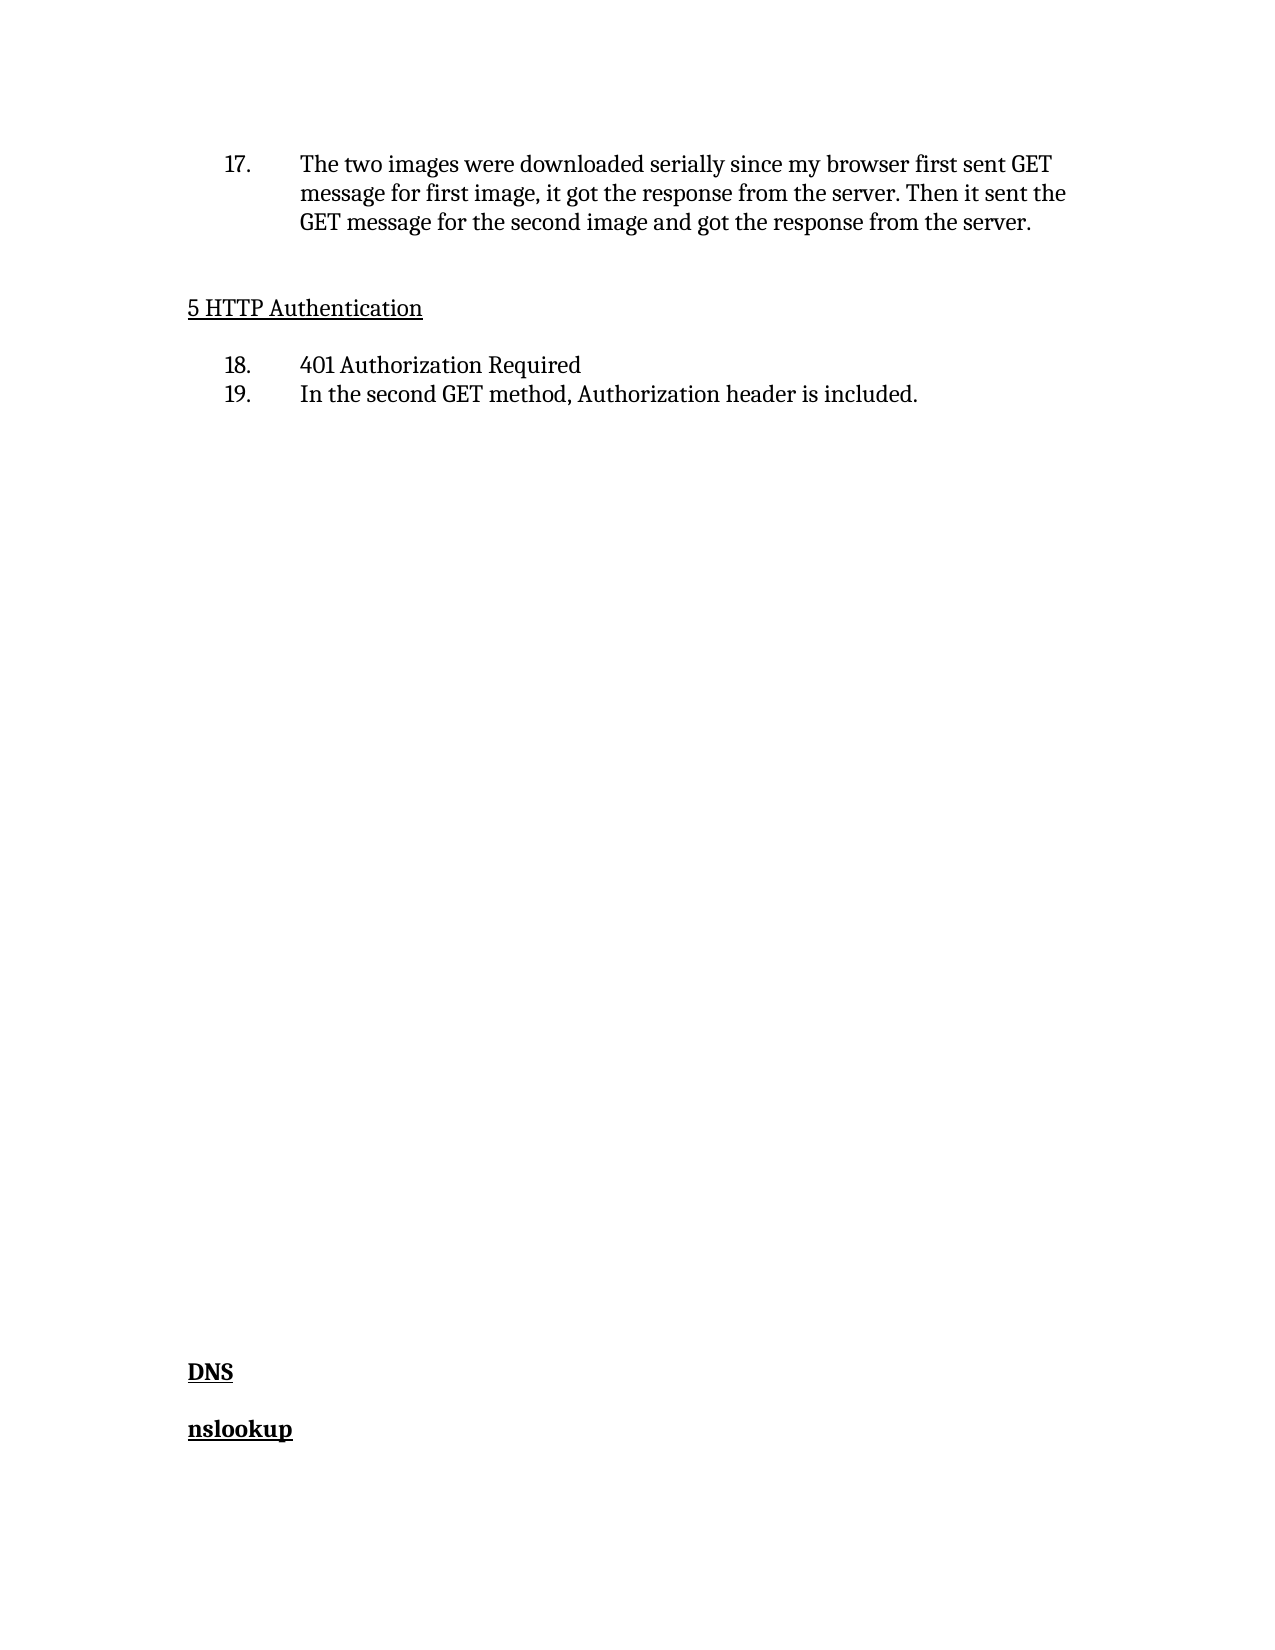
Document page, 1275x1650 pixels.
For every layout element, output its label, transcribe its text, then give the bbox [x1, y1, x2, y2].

list In the second GET method, Authorization header is included. [225, 380, 1087, 409]
list 401 Authorization Required [225, 351, 1087, 380]
text nslookup [187, 1415, 1087, 1444]
list The two images were downloaded serially since my browser first sent GET message for first image, it got the response from the server. Then it sent the GET message for the second image and got the response from the server. [225, 150, 1087, 236]
text DNS [187, 1357, 1087, 1386]
text 5 HTTP Authentication [187, 294, 1087, 322]
